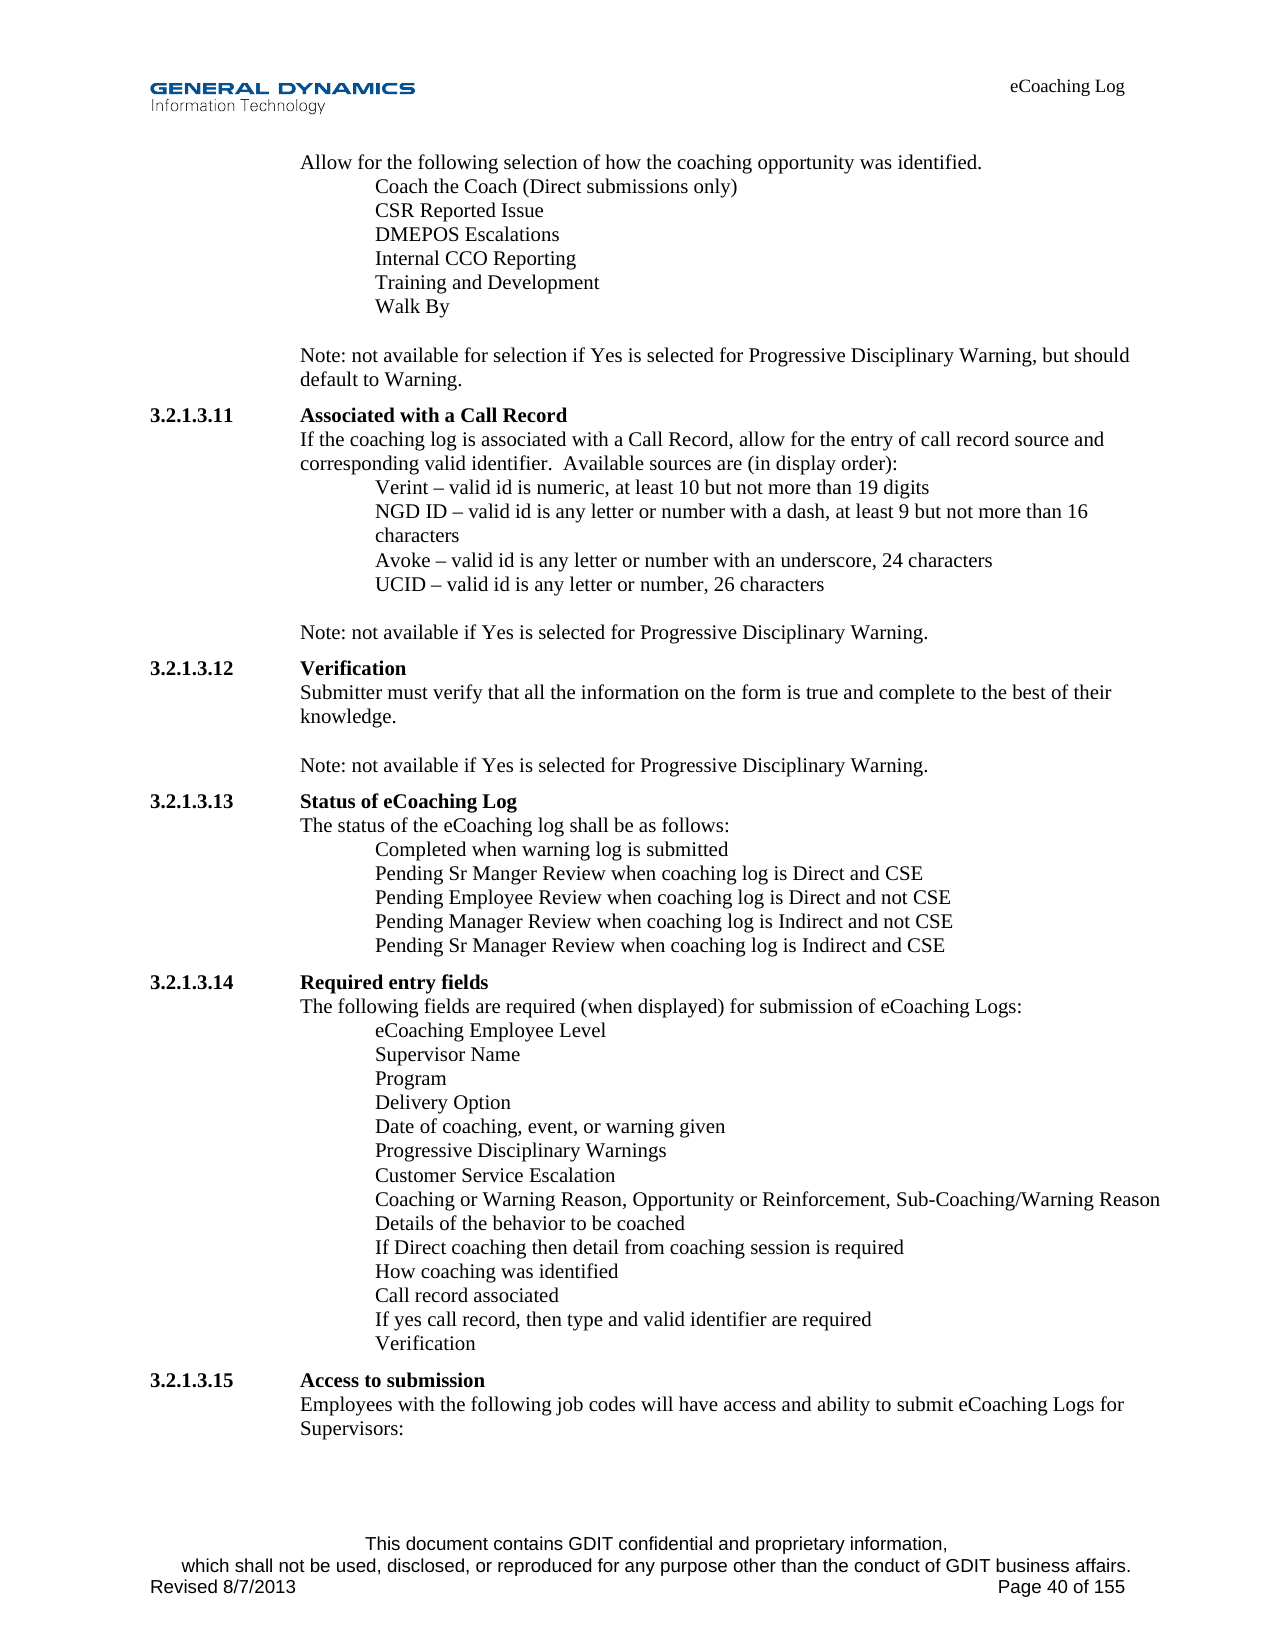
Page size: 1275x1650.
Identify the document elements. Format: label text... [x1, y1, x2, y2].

text Call record associated [300, 1283, 1162, 1307]
text Progressive Disciplinary Warnings [300, 1138, 1162, 1162]
text How coaching was identified [300, 1259, 1162, 1283]
text If the coaching log is associated with a Call Record, allow for the entry of call record source and corresponding valid identifier. Available sources are (in display order): [300, 427, 1162, 475]
text Verint – valid id is numeric, at least 10 but not more than 19 digits [300, 475, 1162, 499]
text Avoke – valid id is any letter or number with an underscore, 24 characters [300, 547, 1162, 572]
text 3.2.1.3.13 Status of eCoaching Log [150, 789, 1162, 813]
text Coach the Coach (Direct submissions only) [300, 174, 1162, 198]
text Pending Employee Review when coaching log is Direct and not CSE [300, 885, 1162, 909]
text Date of coaching, event, or warning given [300, 1114, 1162, 1138]
text Program [300, 1066, 1162, 1090]
text Internal CCO Reporting [300, 246, 1162, 270]
text Walk By [300, 294, 1162, 318]
text Pending Manager Review when coaching log is Indirect and not CSE [300, 909, 1162, 933]
text CSR Reported Issue [300, 198, 1162, 222]
text Verification [300, 1331, 1162, 1355]
text NGD ID – valid id is any letter or number with a dash, at least 9 but not more than 16 characters [375, 499, 1162, 547]
text Details of the behavior to be coached [300, 1211, 1162, 1235]
text DMEPOS Escalations [300, 222, 1162, 246]
text Completed when warning log is submitted [300, 837, 1162, 861]
text eCoaching Employee Level [300, 1018, 1162, 1042]
text Submitter must verify that all the information on the form is true and complete to the best of their knowledge. [300, 680, 1162, 728]
text Training and Development [300, 270, 1162, 294]
text Supervisor Name [300, 1042, 1162, 1066]
text If Direct coaching then detail from coaching session is required [300, 1235, 1162, 1259]
text 3.2.1.3.11 Associated with a Call Record [150, 403, 1162, 427]
picture [126, 67, 439, 130]
text Pending Sr Manger Review when coaching log is Direct and CSE [300, 861, 1162, 885]
text Note: not available for selection if Yes is selected for Progressive Disciplinary Warning, but should default to Warning. [300, 342, 1162, 391]
text Note: not available if Yes is selected for Progressive Disciplinary Warning. [300, 620, 1162, 644]
text If yes call record, then type and valid identifier are required [300, 1307, 1162, 1331]
text 3.2.1.3.12 Verification [150, 656, 1162, 680]
text Delivery Option [300, 1090, 1162, 1114]
text Note: not available if Yes is selected for Progressive Disciplinary Warning. [300, 752, 1162, 777]
text Customer Service Escalation [300, 1162, 1162, 1187]
text Employees with the following job codes will have access and ability to submit eCoaching Logs for Supervisors: [300, 1392, 1162, 1440]
text Coaching or Warning Reason, Opportunity or Reinforcement, Sub-Coaching/Warning Reason [300, 1187, 1162, 1211]
text The following fields are required (when displayed) for submission of eCoaching Logs: [300, 994, 1162, 1018]
text Allow for the following selection of how the coaching opportunity was identified. [300, 150, 1162, 174]
text Pending Sr Manager Review when coaching log is Indirect and CSE [300, 933, 1162, 957]
text The status of the eCoaching log shall be as follows: [300, 813, 1162, 837]
text UCID – valid id is any letter or number, 26 characters [300, 572, 1162, 596]
text 3.2.1.3.15 Access to submission [150, 1367, 1162, 1392]
text 3.2.1.3.14 Required entry fields [150, 970, 1162, 994]
